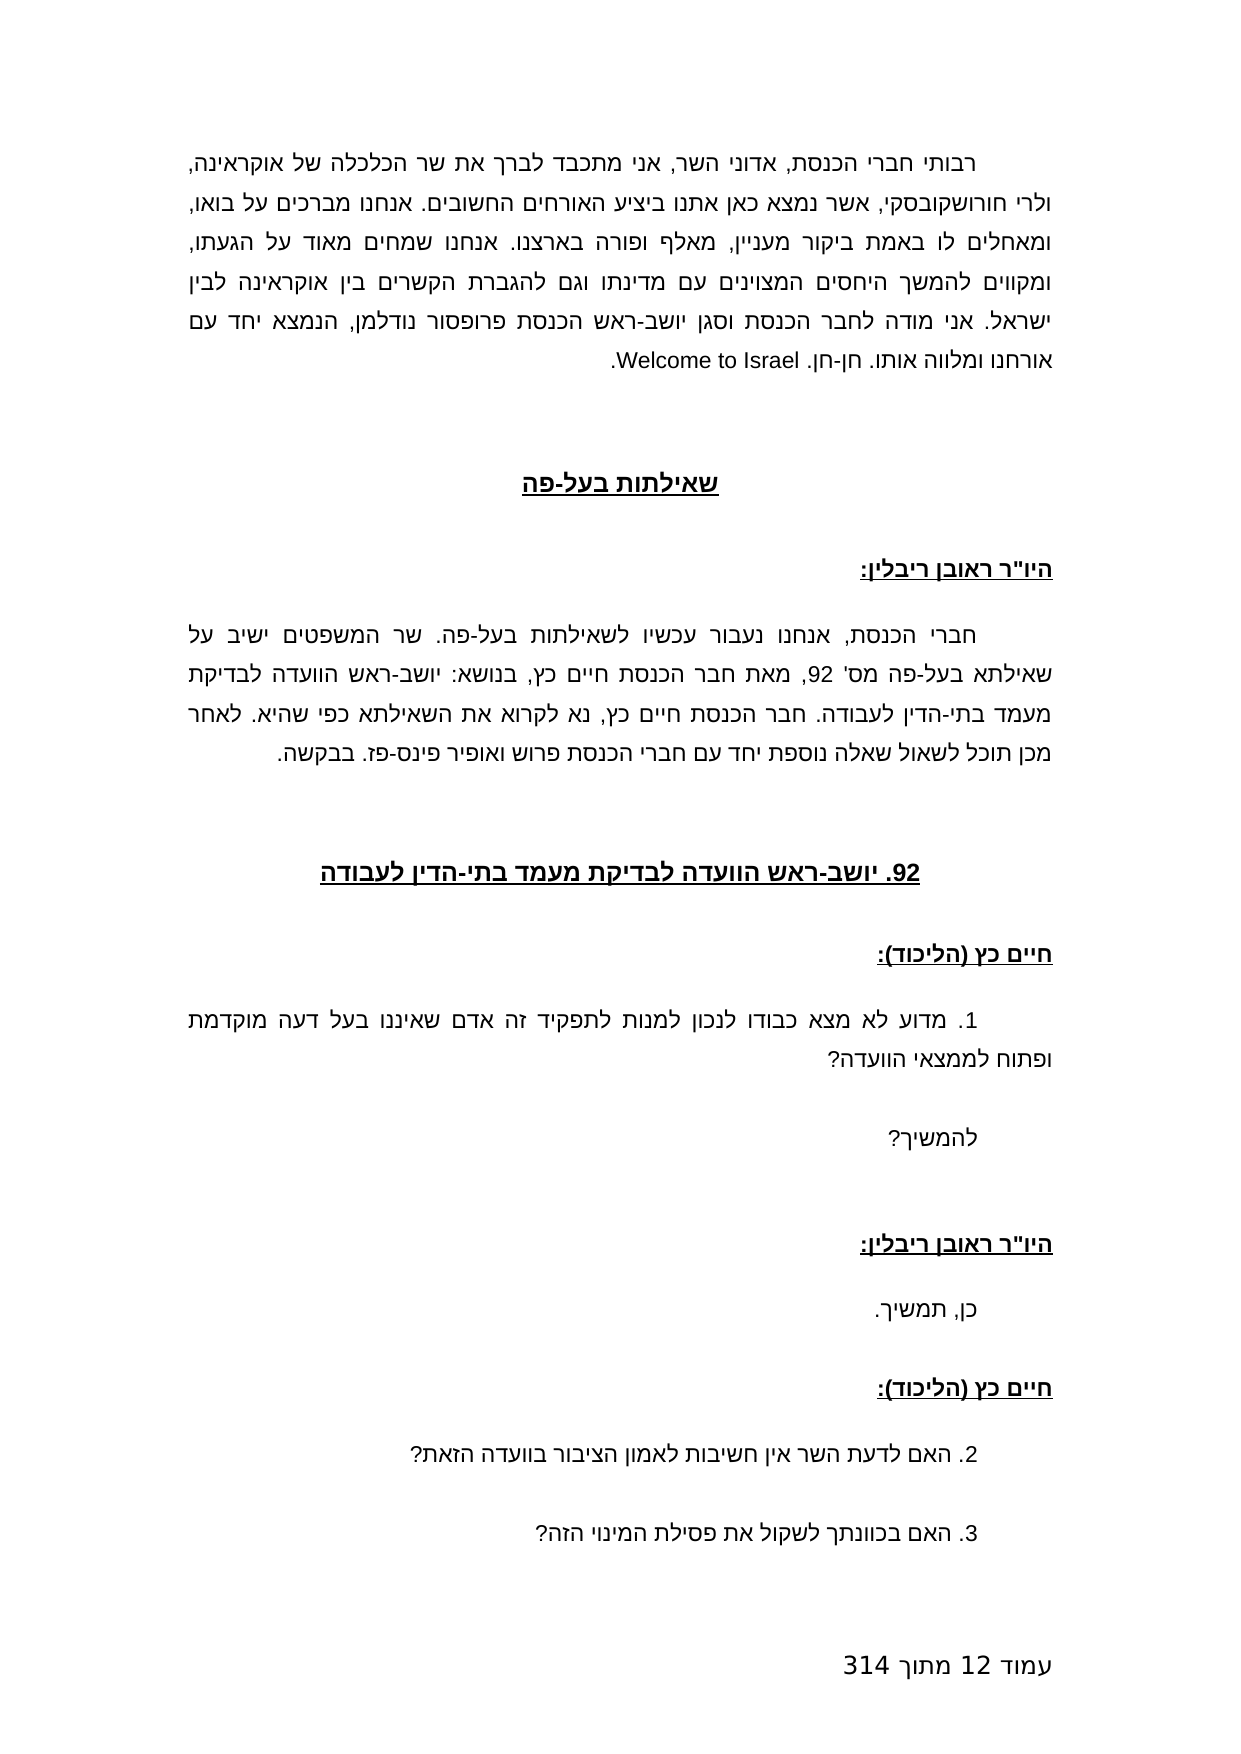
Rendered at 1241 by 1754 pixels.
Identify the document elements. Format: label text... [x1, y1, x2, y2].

text רבותי חברי הכנסת, אדוני השר, אני מתכבד לברך את שר הכלכלה של אוקראינה, ולרי חורושקובסקי, אשר נמצא כאן אתנו ביציע האורחים החשובים. אנחנו מברכים על בואו, ומאחלים לו באמת ביקור מעניין, מאלף ופורה בארצנו. אנחנו שמחים מאוד על הגעתו, ומקווים להמשך היחסים המצוינים עם מדינתו וגם להגברת הקשרים בין אוקראינה לבין ישראל. אני מודה לחבר הכנסת וסגן יושב-ראש הכנסת פרופסור נודלמן, הנמצא יחד עם אורחנו ומלווה אותו. חן-חן. Welcome to Israel. [187, 150, 1053, 374]
text היו"ר ראובן ריבלין: [187, 1231, 1053, 1257]
text חברי הכנסת, אנחנו נעבור עכשיו לשאילתות בעל-פה. שר המשפטים ישיב על שאילתא בעל-פה מס' 92, מאת חבר הכנסת חיים כץ, בנושא: יושב-ראש הוועדה לבדיקת מעמד בתי-הדין לעבודה. חבר הכנסת חיים כץ, נא לקרוא את השאילתא כפי שהיא. לאחר מכן תוכל לשאול שאלה נוספת יחד עם חברי הכנסת פרוש ואופיר פינס-פז. בבקשה. [187, 622, 1053, 766]
text 3. האם בכוונתך לשקול את פסילת המינוי הזה? [187, 1520, 1053, 1547]
text חיים כץ (הליכוד): [187, 1375, 1053, 1402]
text 92. יושב-ראש הוועדה לבדיקת מעמד בתי-הדין לעבודה [187, 858, 1053, 887]
text כן, תמשיך. [187, 1296, 1053, 1323]
text חיים כץ (הליכוד): [187, 941, 1053, 967]
text היו"ר ראובן ריבלין: [187, 556, 1053, 582]
text 1. מדוע לא מצא כבודו לנכון למנות לתפקיד זה אדם שאיננו בעל דעה מוקדמת ופתוח לממצאי הוועדה? [187, 1007, 1053, 1073]
text 2. האם לדעת השר אין חשיבות לאמון הציבור בוועדה הזאת? [187, 1441, 1053, 1468]
text להמשיך? [187, 1125, 1053, 1152]
text שאילתות בעל-פה [187, 469, 1053, 498]
